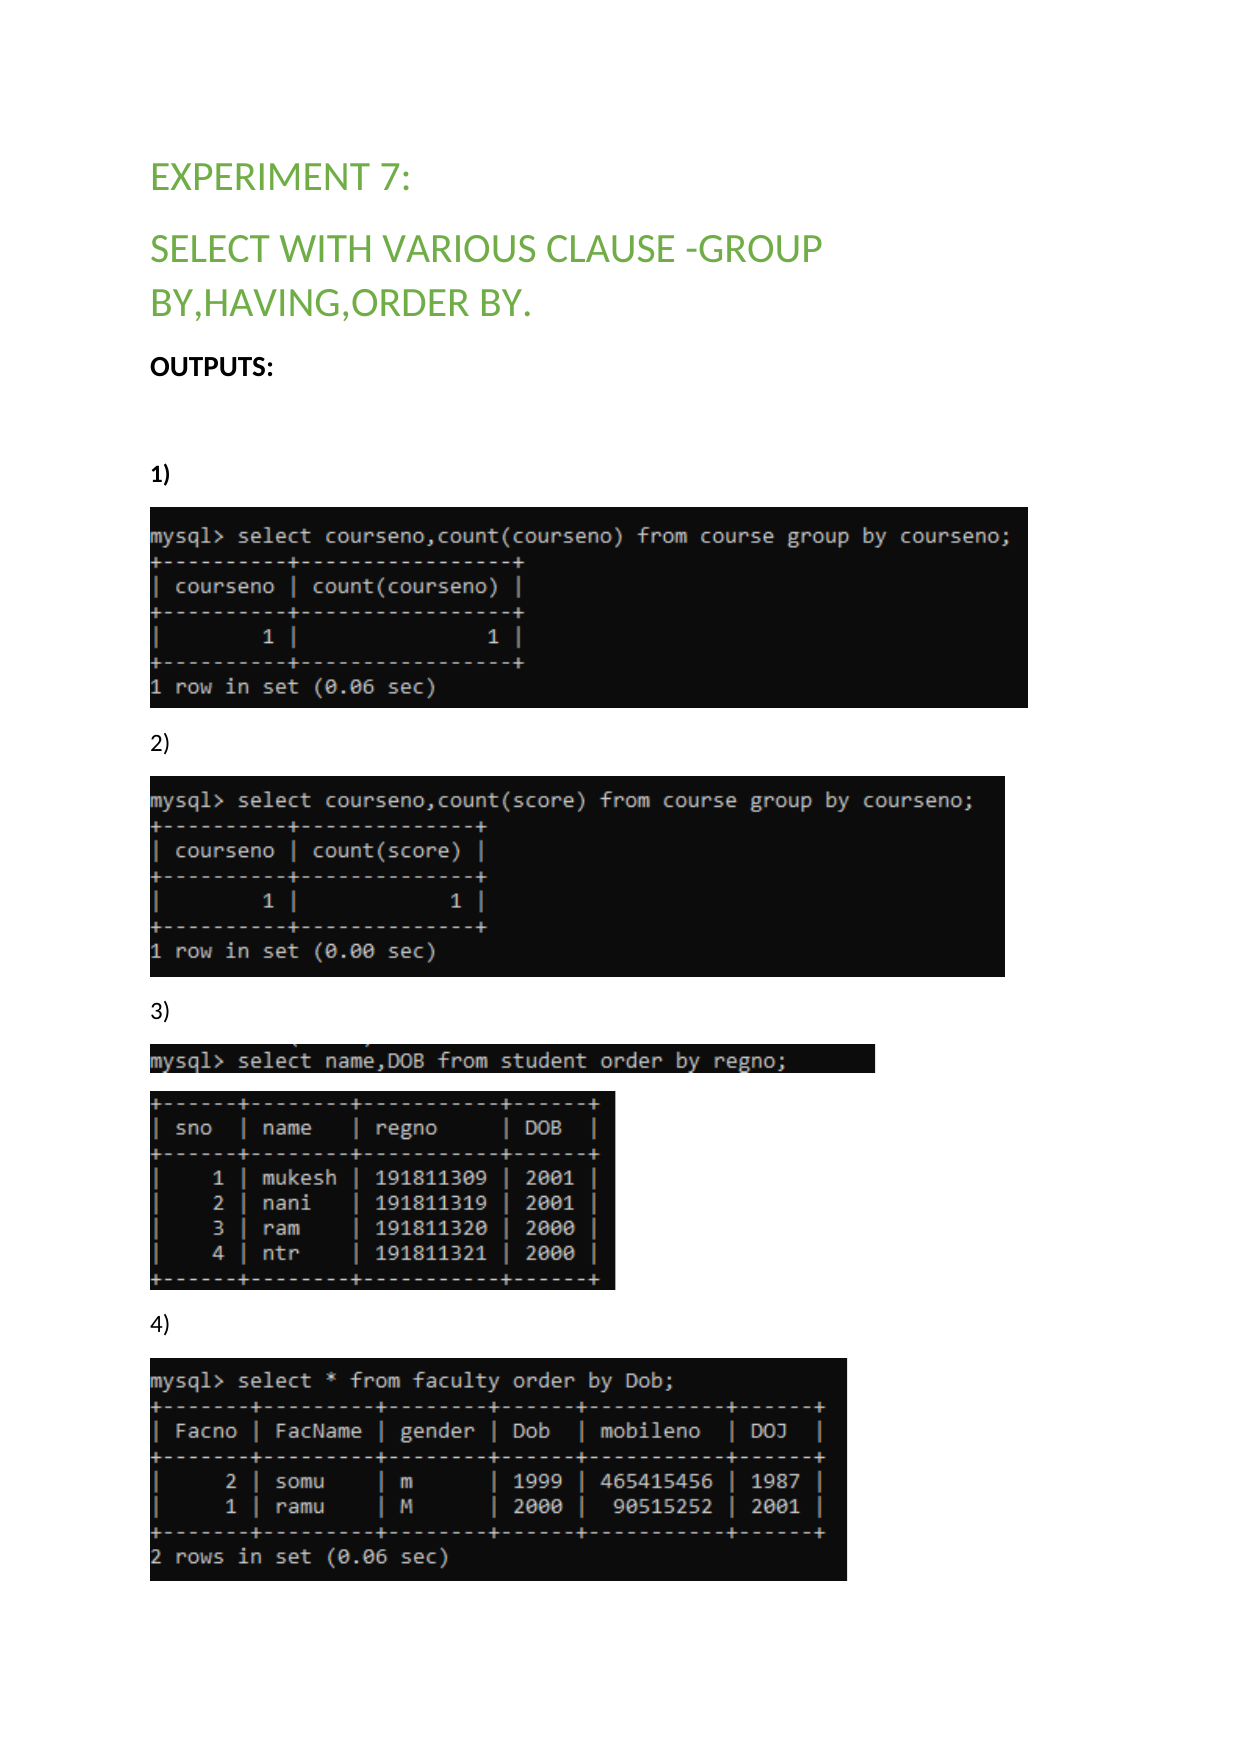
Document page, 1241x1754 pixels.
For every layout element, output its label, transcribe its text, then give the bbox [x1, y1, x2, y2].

picture [150, 1091, 616, 1290]
text 2) [150, 727, 1090, 757]
picture [150, 776, 1005, 977]
text 4) [150, 1308, 1090, 1339]
picture [150, 507, 1028, 708]
text 3) [150, 995, 1090, 1026]
picture [150, 1044, 876, 1073]
text EXPERIMENT 7: [150, 150, 1090, 201]
picture [150, 1358, 848, 1581]
text 1) [150, 458, 1090, 489]
text SELECT WITH VARIOUS CLAUSE -GROUP BY,HAVING,ORDER BY. [150, 222, 1090, 327]
text OUTPUTS: [150, 348, 1090, 384]
